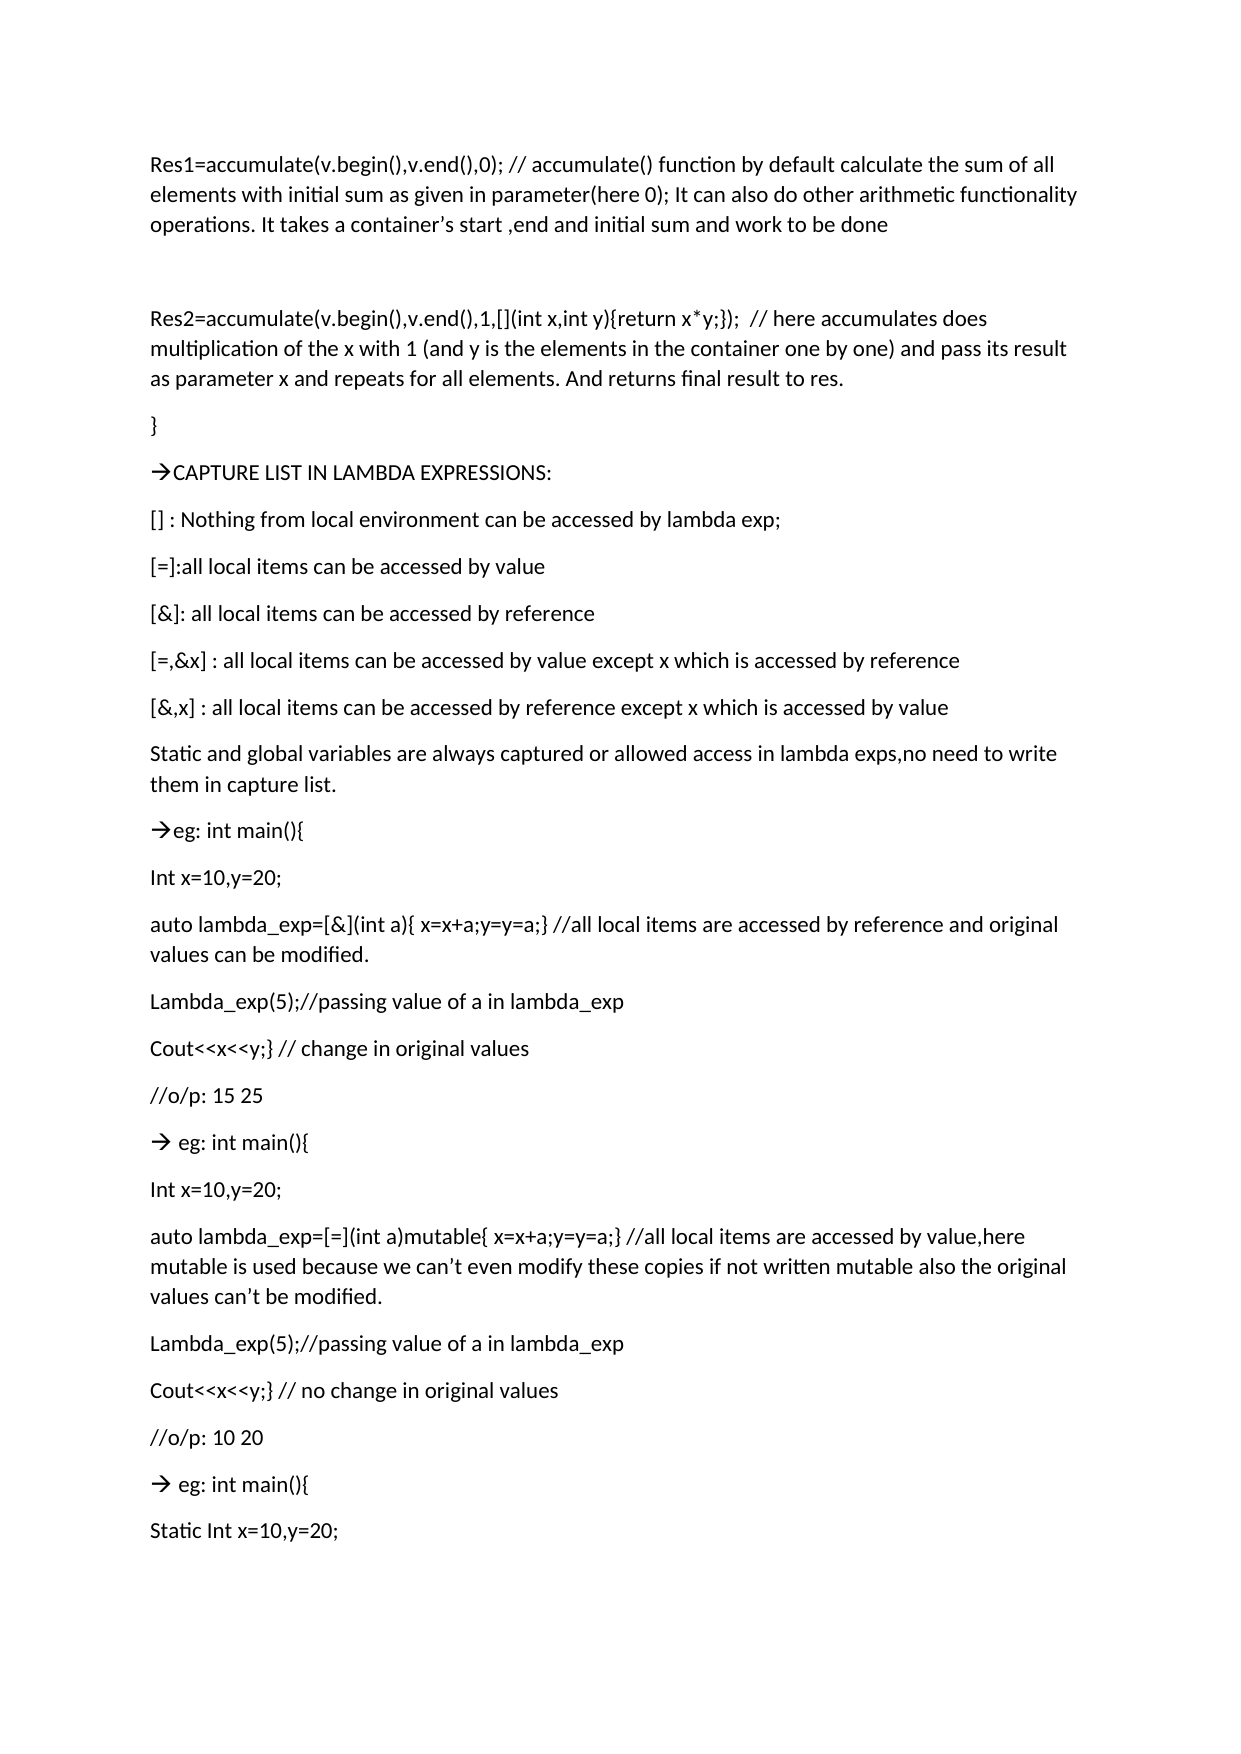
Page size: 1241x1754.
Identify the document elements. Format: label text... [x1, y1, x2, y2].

text eg: int main(){ [150, 817, 1090, 845]
text Static Int x=10,y=20; [150, 1517, 1090, 1545]
text Cout<<x<<y;} // no change in original values [150, 1376, 1090, 1404]
text Cout<<x<<y;} // change in original values [150, 1034, 1090, 1062]
text [&]: all local items can be accessed by reference [150, 599, 1090, 627]
text [&,x] : all local items can be accessed by reference except x which is accessed by value [150, 693, 1090, 721]
text auto lambda_exp=[=](int a)mutable{ x=x+a;y=y=a;} //all local items are accessed by value,here mutable is used because we can’t even modify these copies if not written mutable also the original values can’t be modified. [150, 1222, 1090, 1310]
text } [150, 411, 1090, 439]
text Static and global variables are always captured or allowed access in lambda exps,no need to write them in capture list. [150, 739, 1090, 798]
text [=,&x] : all local items can be accessed by value except x which is accessed by reference [150, 646, 1090, 674]
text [150, 1329, 1090, 1357]
text Res1=accumulate(v.begin(),v.end(),0); // accumulate() function by default calculate the sum of all elements with initial sum as given in parameter(here 0); It can also do other arithmetic functionality operations. It takes a container’s start ,end and initial sum and work to be done [150, 150, 1090, 238]
text //o/p: 15 25 [150, 1081, 1090, 1109]
text Int x=10,y=20; [150, 863, 1090, 892]
text [=]:all local items can be accessed by value [150, 552, 1090, 580]
text Int x=10,y=20; [150, 1175, 1090, 1203]
text eg: int main(){ [150, 1128, 1090, 1156]
text Lambda_exp(5);//passing value of a in lambda_exp [150, 987, 1090, 1016]
text auto lambda_exp=[&](int a){ x=x+a;y=y=a;} //all local items are accessed by reference and original values can be modified. [150, 910, 1090, 969]
text [] : Nothing from local environment can be accessed by lambda exp; [150, 505, 1090, 533]
text //o/p: 10 20 [150, 1423, 1090, 1451]
text eg: int main(){ [150, 1470, 1090, 1498]
text CAPTURE LIST IN LAMBDA EXPRESSIONS: [150, 458, 1090, 486]
text Res2=accumulate(v.begin(),v.end(),1,[](int x,int y){return x*y;}); // here accumulates does multiplication of the x with 1 (and y is the elements in the container one by one) and pass its result as parameter x and repeats for all elements. And returns final result to res. [150, 304, 1090, 393]
